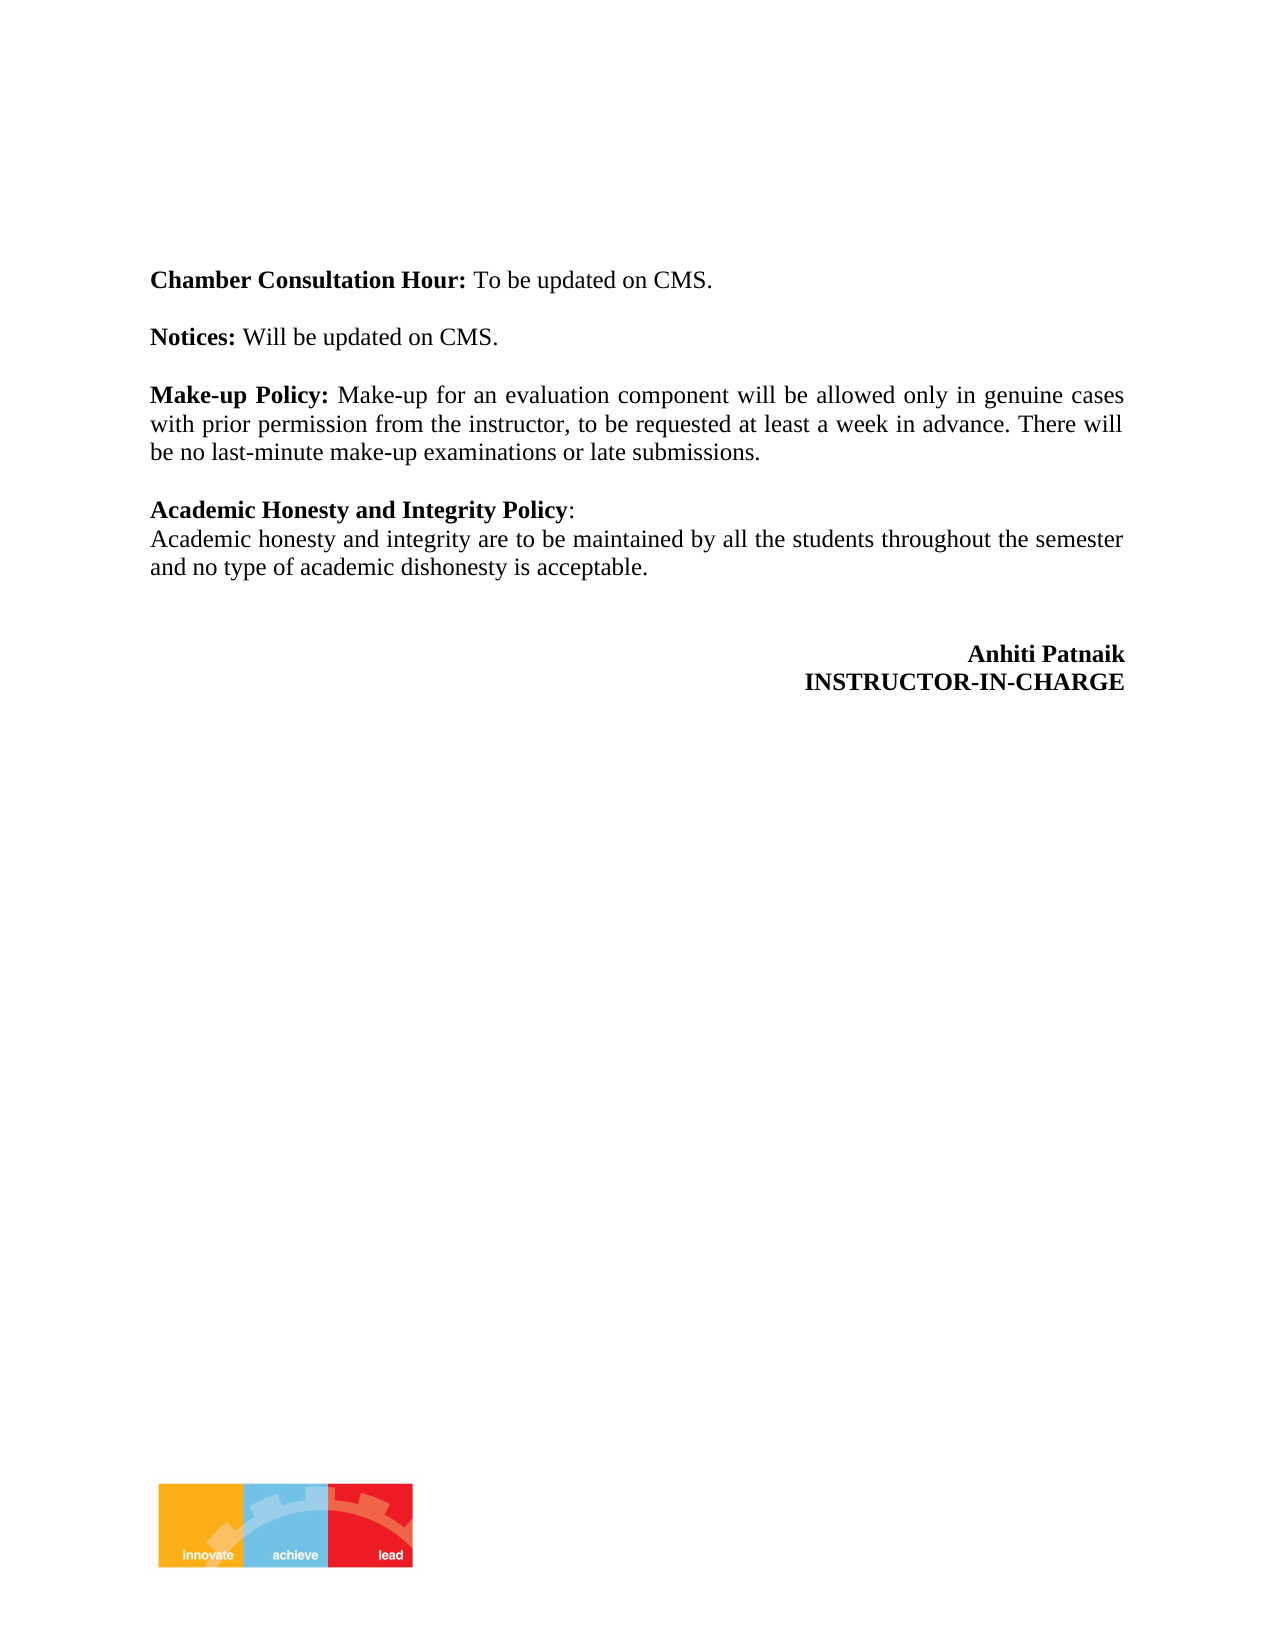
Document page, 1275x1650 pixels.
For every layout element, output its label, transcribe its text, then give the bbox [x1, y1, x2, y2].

picture [150, 1476, 421, 1575]
text Anhiti Patnaik [150, 639, 1125, 667]
list Academic Honesty and Integrity Policy: [150, 495, 1125, 524]
list Academic honesty and integrity are to be maintained by all the students throughout the semester and no type of academic dishonesty is acceptable. [150, 524, 1125, 581]
text Chamber Consultation Hour: To be updated on CMS. [150, 265, 1125, 294]
text Make-up Policy: Make-up for an evaluation component will be allowed only in genuine cases with prior permission from the instructor, to be requested at least a week in advance. There will be no last-minute make-up examinations or late submissions. [150, 380, 1125, 466]
text Notices: Will be updated on CMS. [150, 322, 1125, 351]
text INSTRUCTOR-IN-CHARGE [150, 667, 1125, 696]
